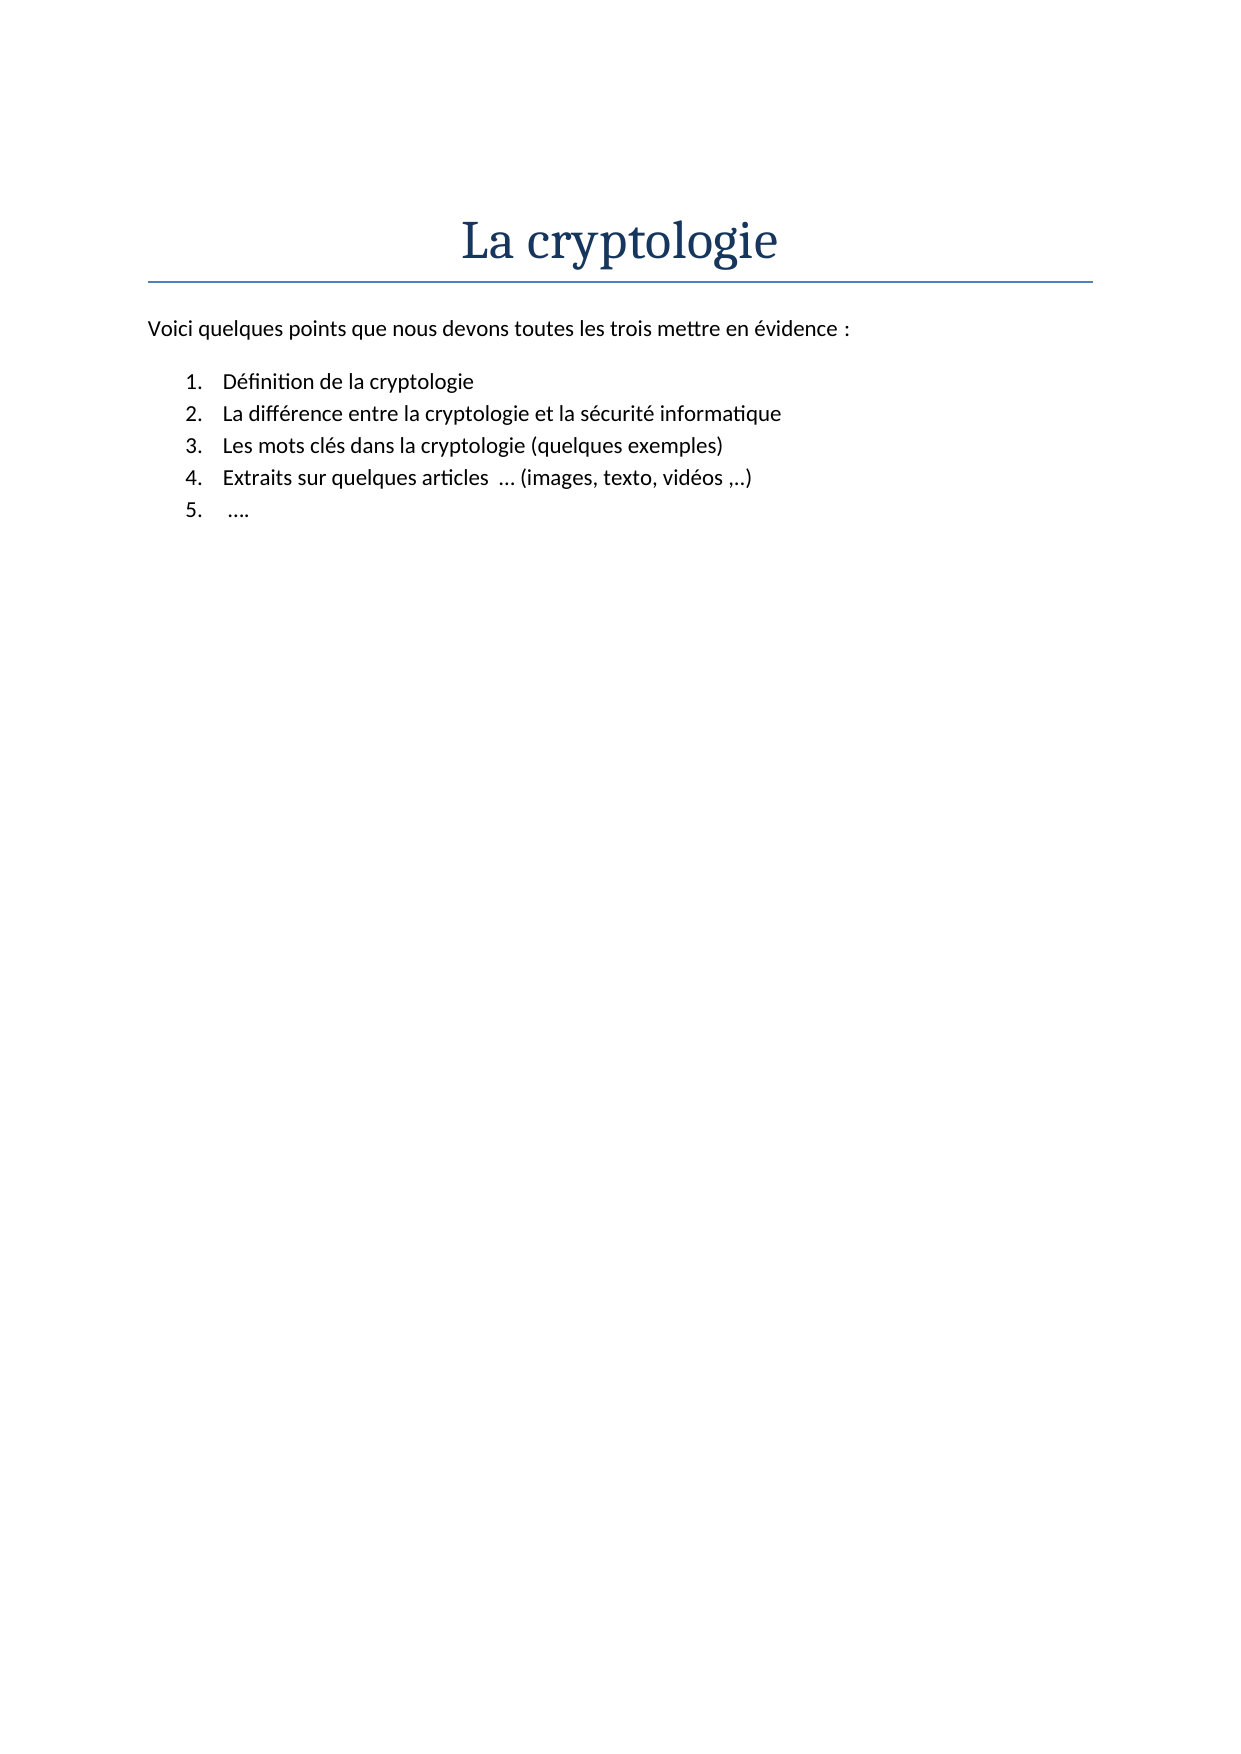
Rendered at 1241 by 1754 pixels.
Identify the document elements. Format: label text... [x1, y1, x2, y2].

title La cryptologie [148, 210, 1093, 281]
list La différence entre la cryptologie et la sécurité informatique [185, 399, 1093, 427]
text Voici quelques points que nous devons toutes les trois mettre en évidence : [148, 314, 1093, 342]
list Les mots clés dans la cryptologie (quelques exemples) [185, 431, 1093, 459]
list …. [185, 496, 1093, 524]
list Extraits sur quelques articles … (images, texto, vidéos ,..) [185, 463, 1093, 491]
list Définition de la cryptologie [185, 367, 1093, 395]
